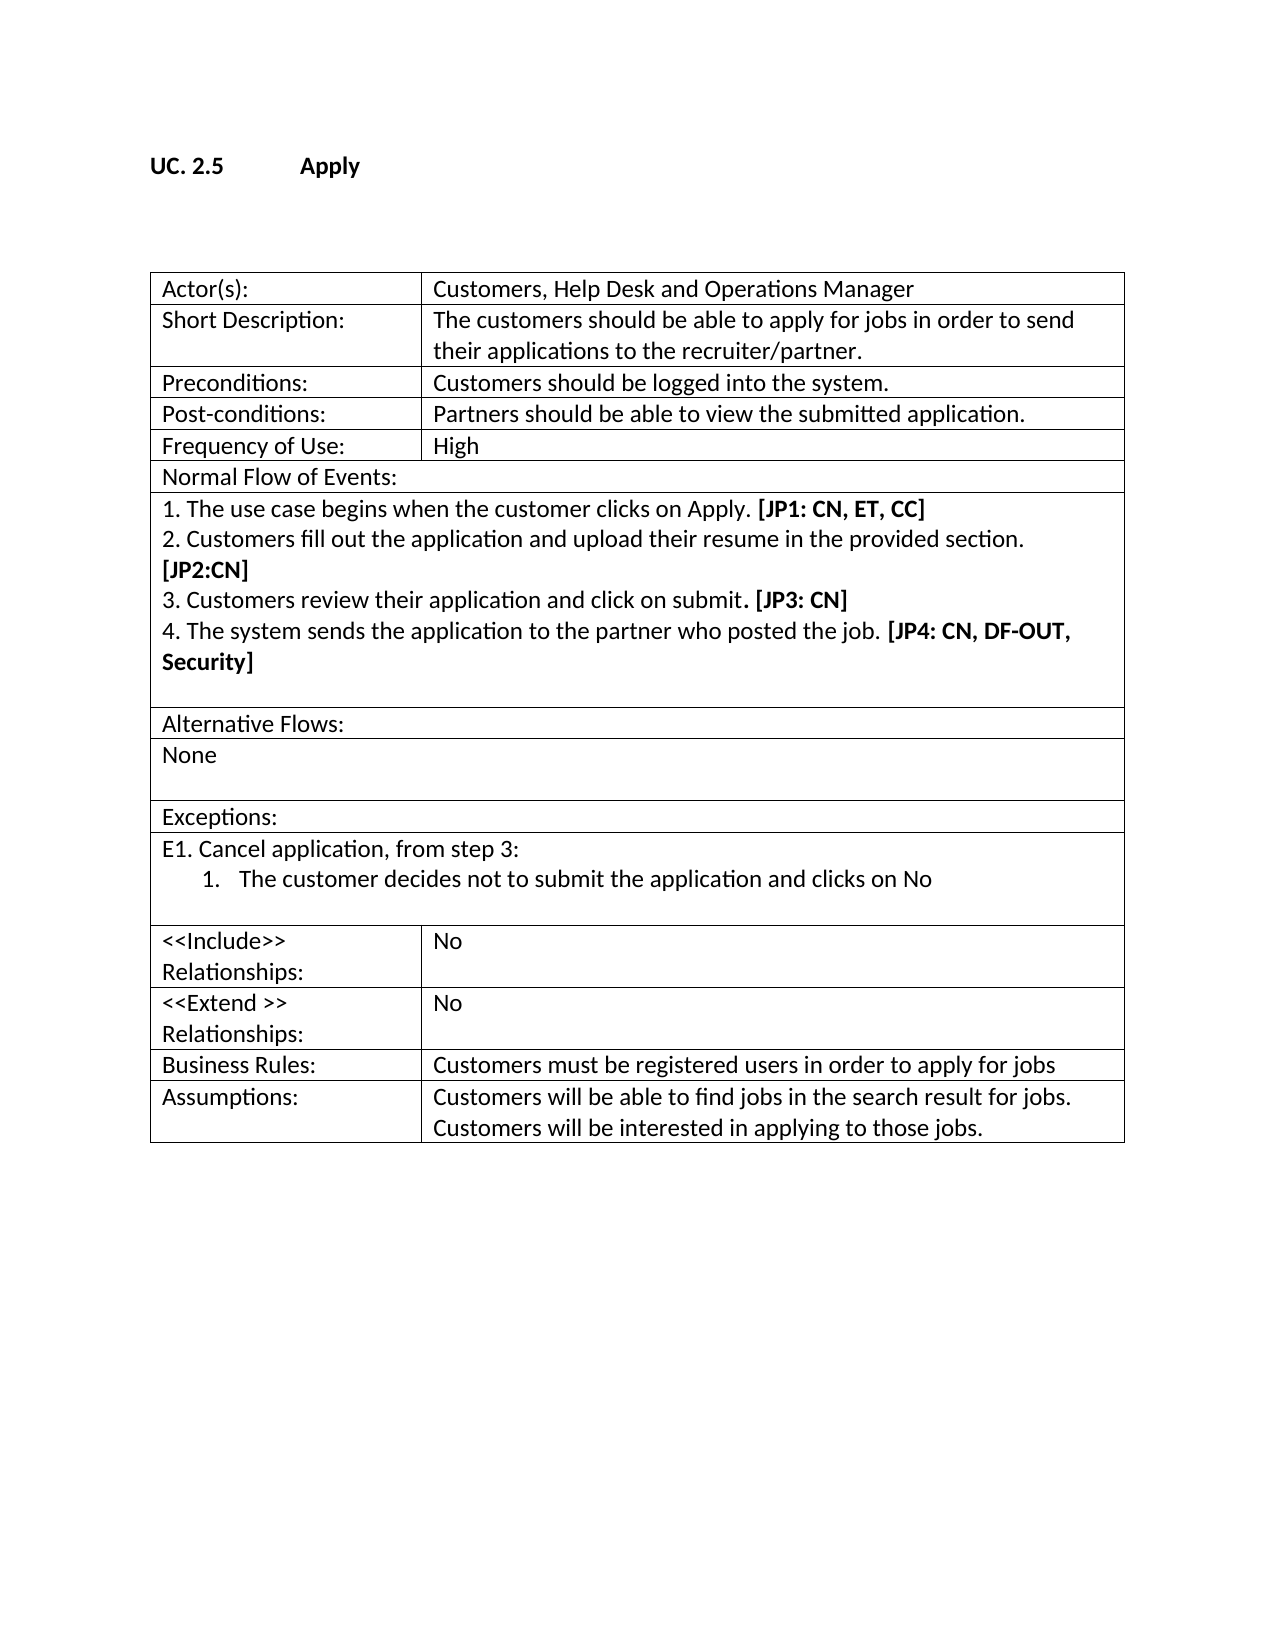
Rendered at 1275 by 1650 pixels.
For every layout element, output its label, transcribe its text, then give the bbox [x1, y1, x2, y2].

text UC. 2.5 Apply [150, 150, 1125, 181]
table_cell Business Rules: [151, 1050, 421, 1080]
table_cell E1. Cancel application, from step 3: The customer decides not to submit the application and clicks on No [151, 833, 1124, 924]
table_cell Assumptions: [151, 1081, 421, 1142]
table_cell Alternative Flows: [151, 708, 1124, 738]
table_cell Frequency of Use: [151, 430, 421, 460]
table_cell Partners should be able to view the submitted application. [422, 398, 1124, 429]
table_cell Customers will be able to find jobs in the search result for jobs. Customers will be interested in applying to those jobs. [422, 1081, 1124, 1142]
table_cell Customers must be registered users in order to apply for jobs [422, 1050, 1124, 1080]
table_cell 1. The use case begins when the customer clicks on Apply. [JP1: CN, ET, CC] 2. Customers fill out the application and upload their resume in the provided section. [JP2:CN] 3. Customers review their application and click on submit. [JP3: CN] 4. The system sends the application to the partner who posted the job. [JP4: CN, DF-OUT, Security] [151, 493, 1124, 707]
table_cell No [422, 926, 1124, 987]
table_cell Preconditions: [151, 367, 421, 397]
table_cell Customers should be logged into the system. [422, 367, 1124, 397]
table_cell None [151, 739, 1124, 800]
table_header Actor(s): [151, 273, 421, 304]
table_cell <<Include>> Relationships: [151, 926, 421, 987]
table_header Customers, Help Desk and Operations Manager [422, 273, 1124, 304]
table_cell <<Extend >> Relationships: [151, 988, 421, 1049]
table_cell Normal Flow of Events: [151, 461, 1124, 492]
table_cell Short Description: [151, 305, 421, 366]
table_cell Exceptions: [151, 801, 1124, 832]
table_cell Post-conditions: [151, 398, 421, 429]
table_cell The customers should be able to apply for jobs in order to send their applications to the recruiter/partner. [422, 305, 1124, 366]
table_cell High [422, 430, 1124, 460]
table_cell No [422, 988, 1124, 1049]
